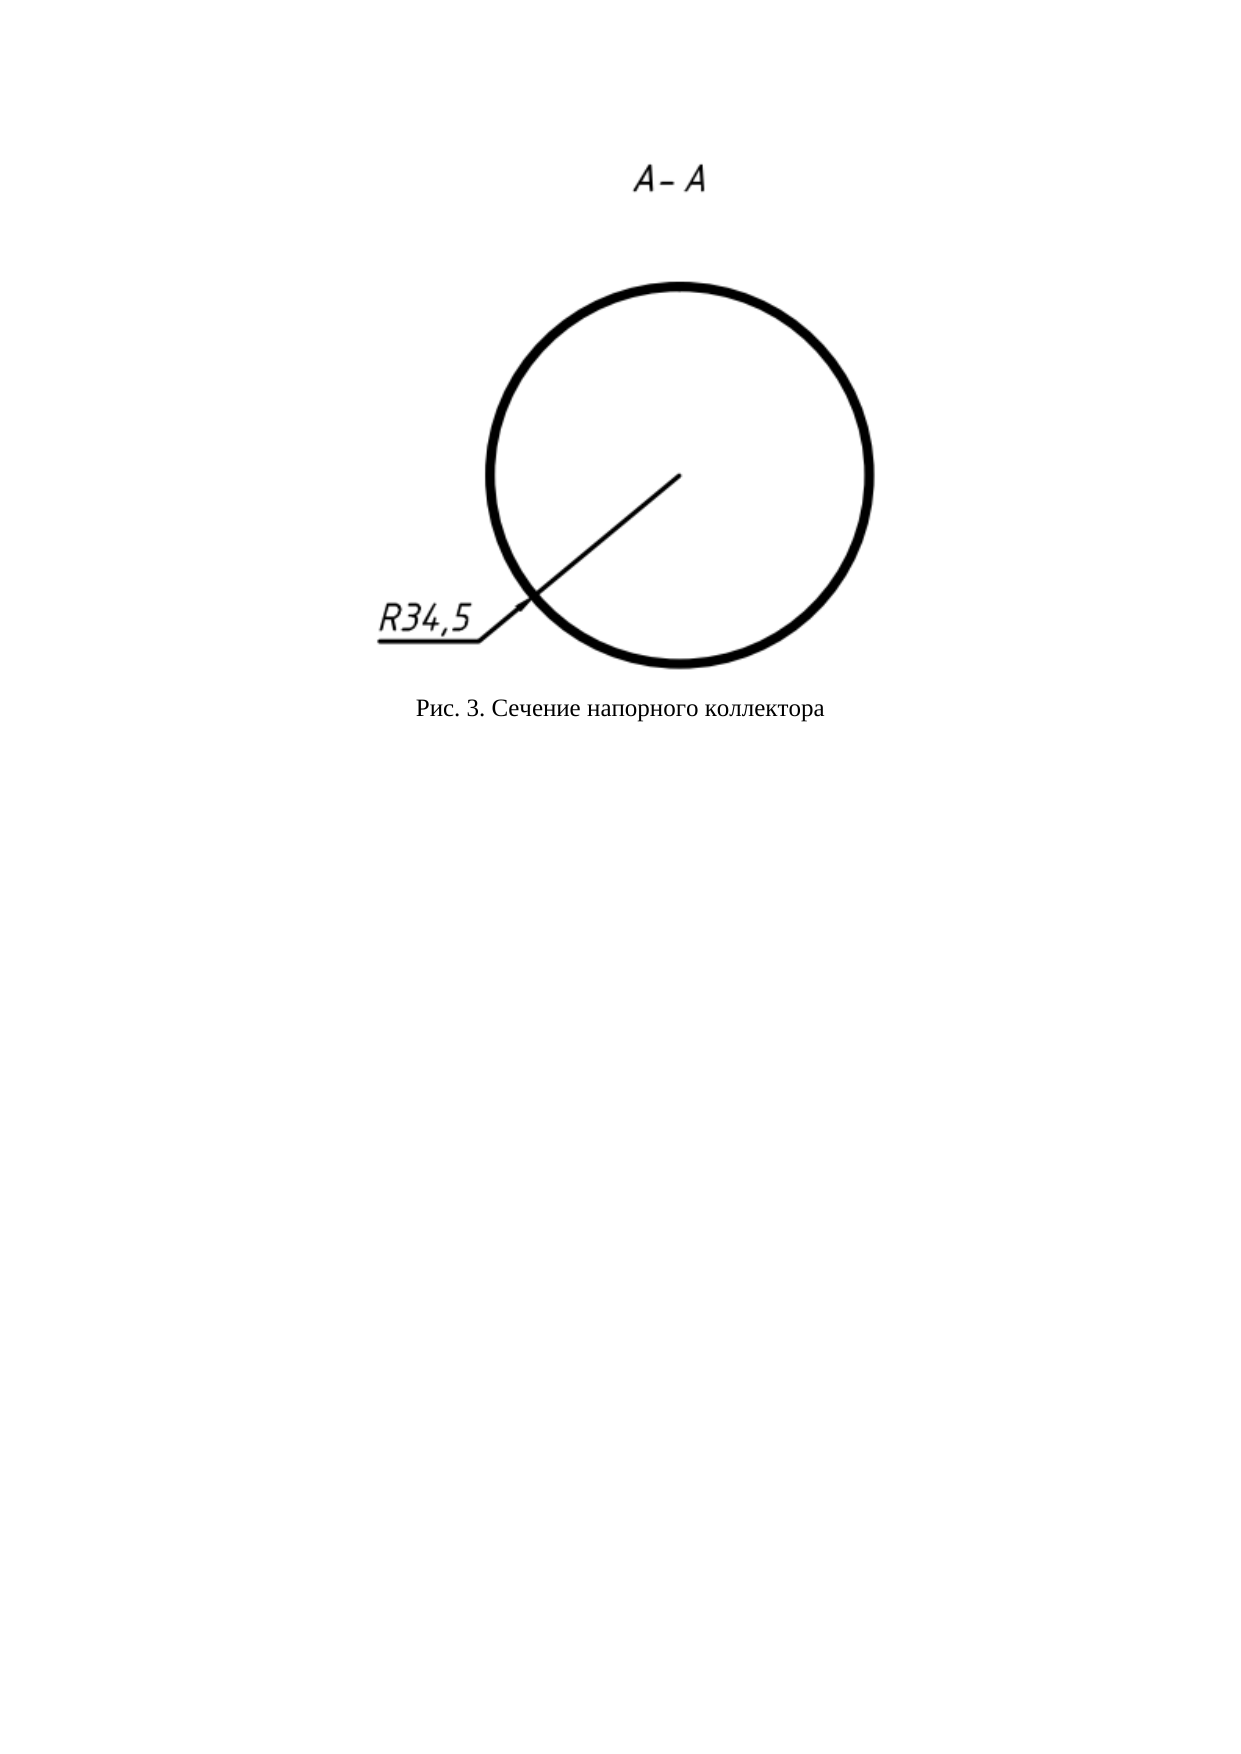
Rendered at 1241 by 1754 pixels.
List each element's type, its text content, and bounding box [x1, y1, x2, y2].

picture [354, 118, 886, 679]
text Рис. 3. Сечение напорного коллектора [118, 693, 1122, 722]
